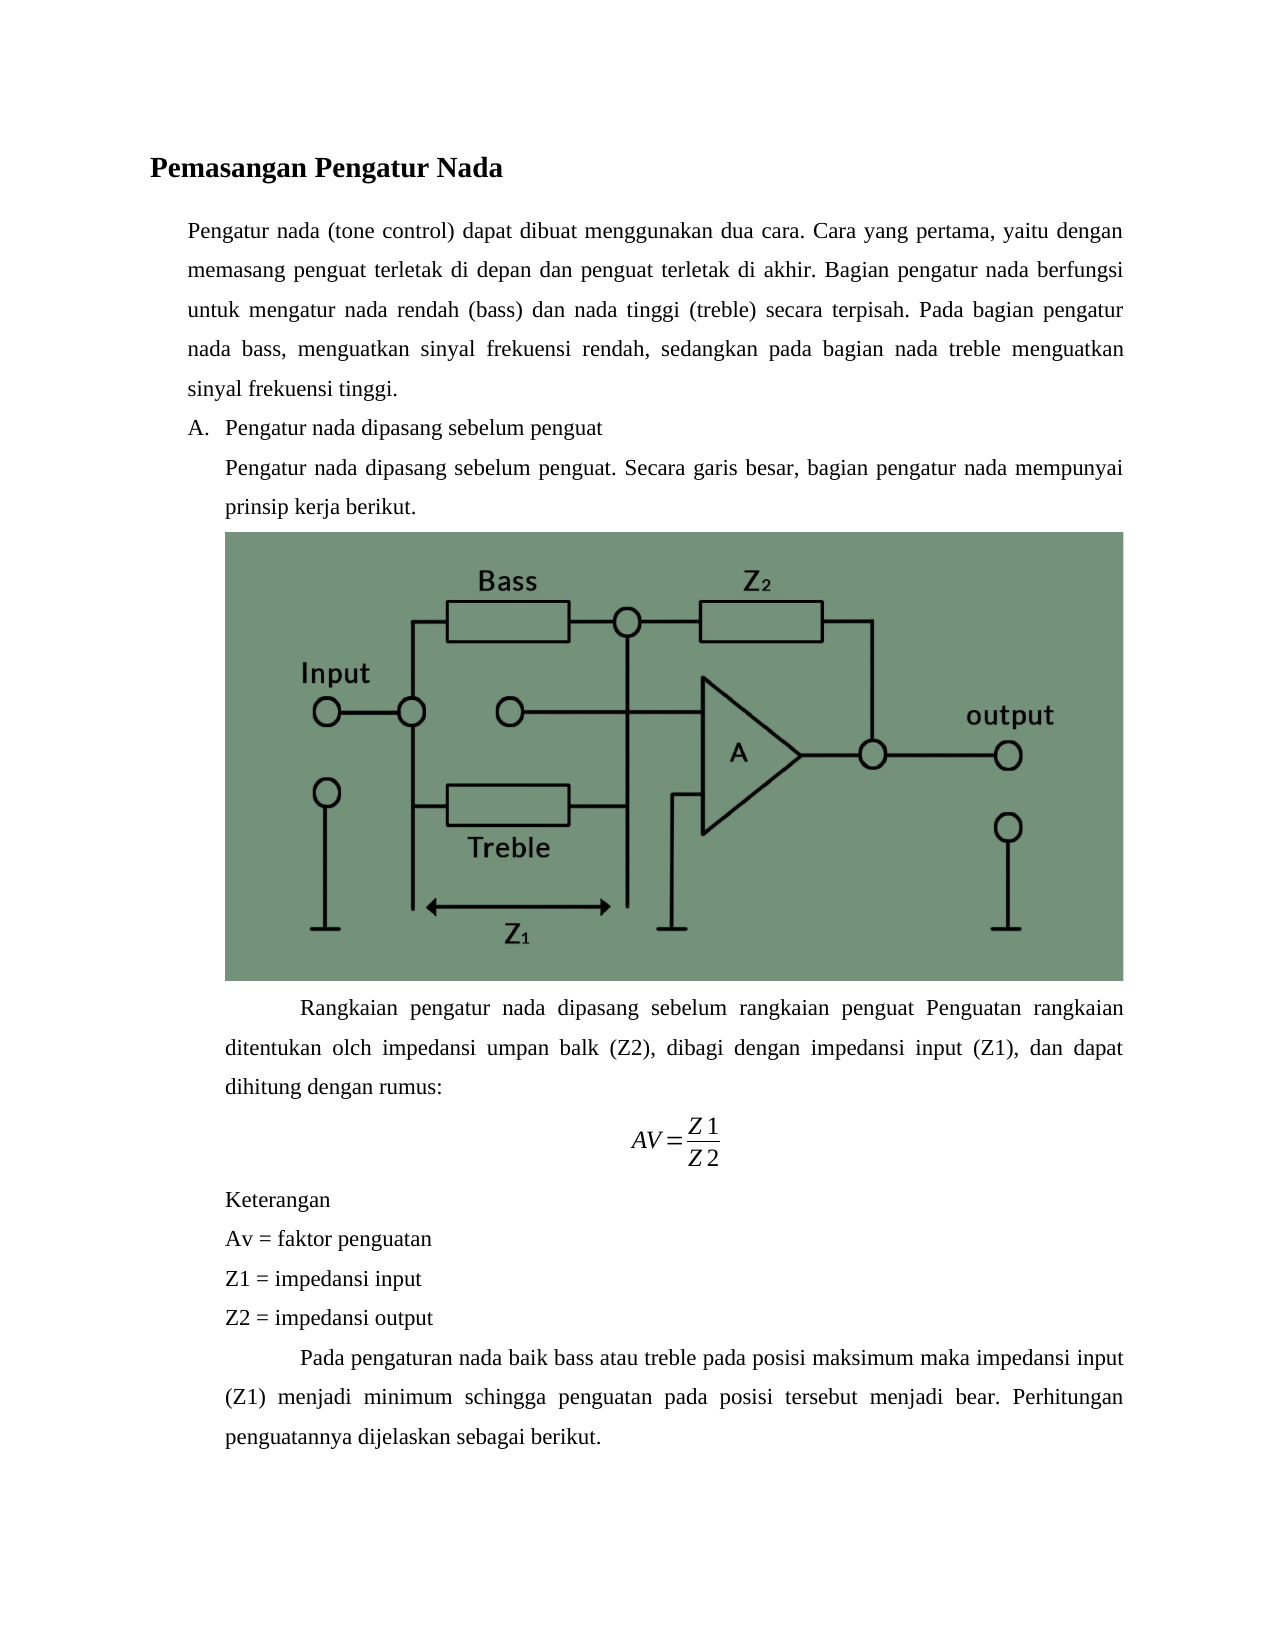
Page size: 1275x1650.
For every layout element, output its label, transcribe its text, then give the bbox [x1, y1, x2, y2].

list Pengatur nada dipasang sebelum penguat [187, 414, 1125, 441]
picture [225, 532, 1124, 981]
list Rangkaian pengatur nada dipasang sebelum rangkaian penguat Penguatan rangkaian ditentukan olch impedansi umpan balk (Z2), dibagi dengan impedansi input (Z1), dan dapat dihitung dengan rumus: [225, 994, 1125, 1100]
list Av = faktor penguatan [225, 1225, 1125, 1252]
list Pengatur nada (tone control) dapat dibuat menggunakan dua cara. Cara yang pertama, yaitu dengan memasang penguat terletak di depan dan penguat terletak di akhir. Bagian pengatur nada berfungsi untuk mengatur nada rendah (bass) dan nada tinggi (treble) secara terpisah. Pada bagian pengatur nada bass, menguatkan sinyal frekuensi rendah, sedangkan pada bagian nada treble menguatkan sinyal frekuensi tinggi. [187, 217, 1125, 401]
list Keterangan [225, 1186, 1125, 1212]
list Pengatur nada dipasang sebelum penguat. Secara garis besar, bagian pengatur nada mempunyai prinsip kerja berikut. [225, 454, 1125, 520]
text Pemasangan Pengatur Nada [150, 150, 1125, 183]
list Z1 = impedansi input [225, 1265, 1125, 1291]
list Pada pengaturan nada baik bass atau treble pada posisi maksimum maka impedansi input (Z1) menjadi minimum schingga penguatan pada posisi tersebut menjadi bear. Perhitungan penguatannya dijelaskan sebagai berikut. [225, 1344, 1125, 1449]
list Z2 = impedansi output [225, 1304, 1125, 1331]
